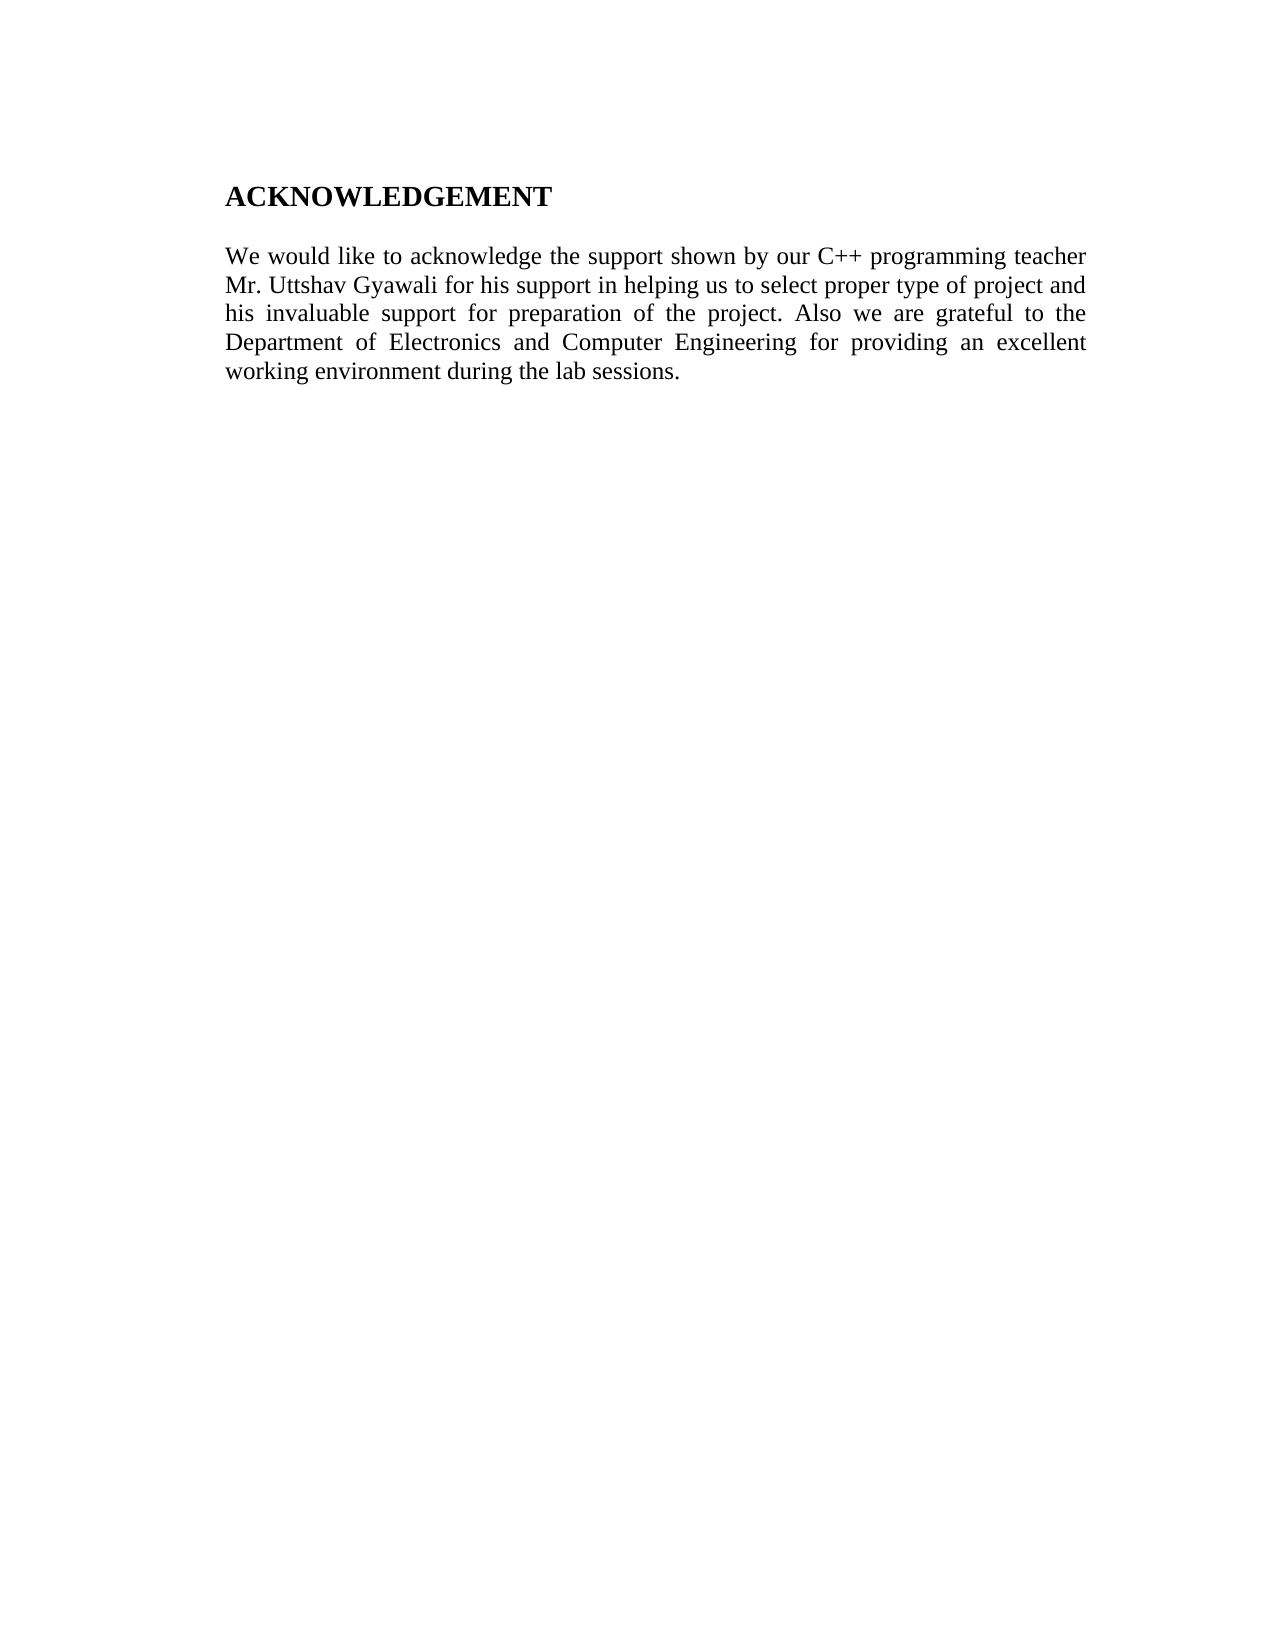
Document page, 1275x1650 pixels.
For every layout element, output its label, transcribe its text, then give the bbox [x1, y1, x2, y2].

text ACKNOWLEDGEMENT [225, 179, 1087, 212]
text We would like to acknowledge the support shown by our C++ programming teacher Mr. Uttshav Gyawali for his support in helping us to select proper type of project and his invaluable support for preparation of the project. Also we are grateful to the Department of Electronics and Computer Engineering for providing an excellent working environment during the lab sessions. [225, 241, 1087, 385]
